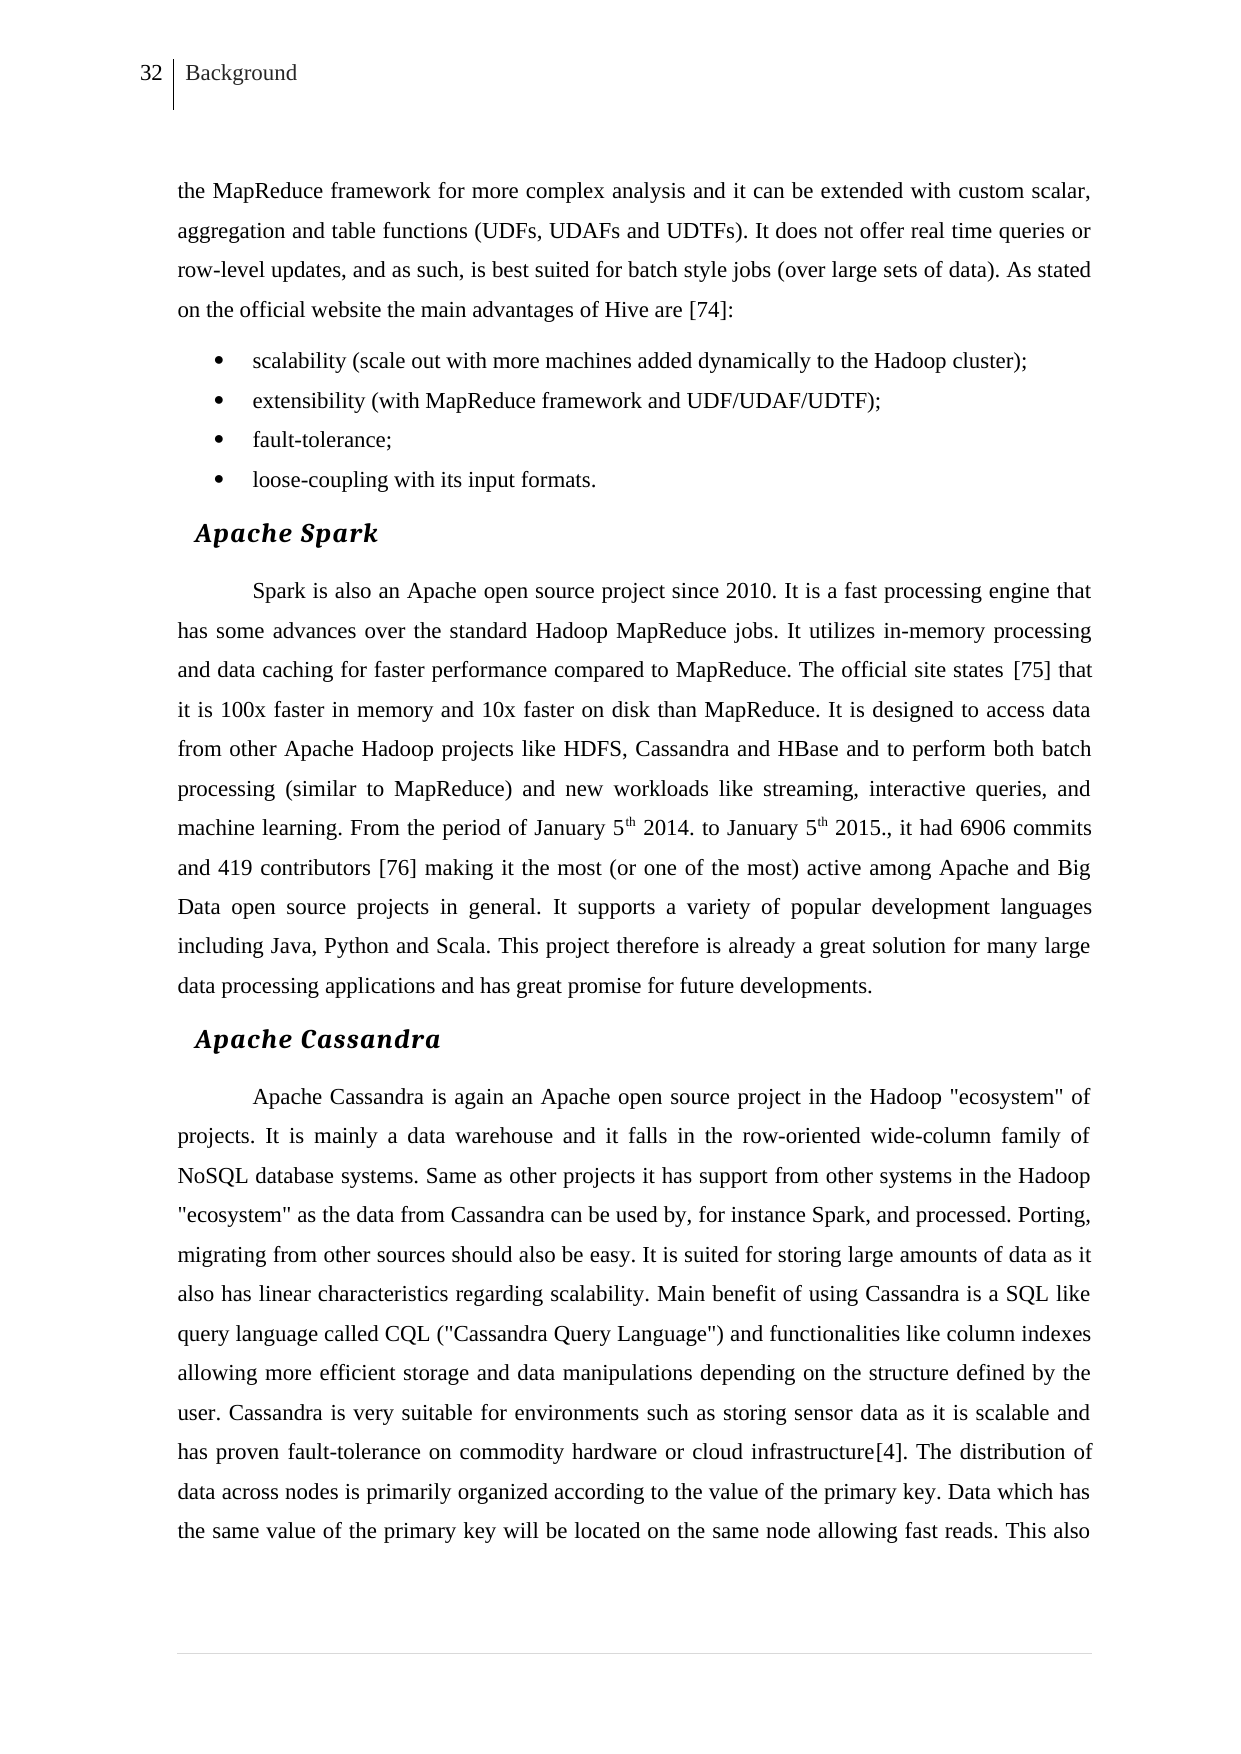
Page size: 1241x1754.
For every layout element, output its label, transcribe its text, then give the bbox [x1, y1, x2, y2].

list extensibility (with MapReduce framework and UDF/UDAF/UDTF); [215, 387, 1092, 413]
text Spark is also an Apache open source project since 2010. It is a fast processing engine that has some advances over the standard Hadoop MapReduce jobs. It utilizes in-memory processing and data caching for faster performance compared to MapReduce. The official site states that it is 100x faster in memory and 10x faster on disk than MapReduce. It is designed to access data from other Apache Hadoop projects like HDFS, Cassandra and HBase and to perform both batch processing (similar to MapReduce) and new workloads like streaming, interactive queries, and machine learning. From the period of January 5th 2014. to January 5th 2015., it had 6906 commits and 419 contributors making it the most (or one of the most) active among Apache and Big Data open source projects in general. It supports a variety of popular development languages including Java, Python and Scala. This project therefore is already a great solution for many large data processing applications and has great promise for future developments. [177, 577, 1092, 998]
list fault-tolerance; [215, 427, 1092, 453]
list scalability (scale out with more machines added dynamically to the Hadoop cluster); [215, 348, 1092, 374]
list loose-coupling with its input formats. [215, 466, 1092, 492]
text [177, 177, 1092, 322]
subtitle Apache Cassandra [195, 1024, 1092, 1055]
subtitle Apache Spark [195, 518, 1092, 549]
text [177, 1083, 1092, 1544]
